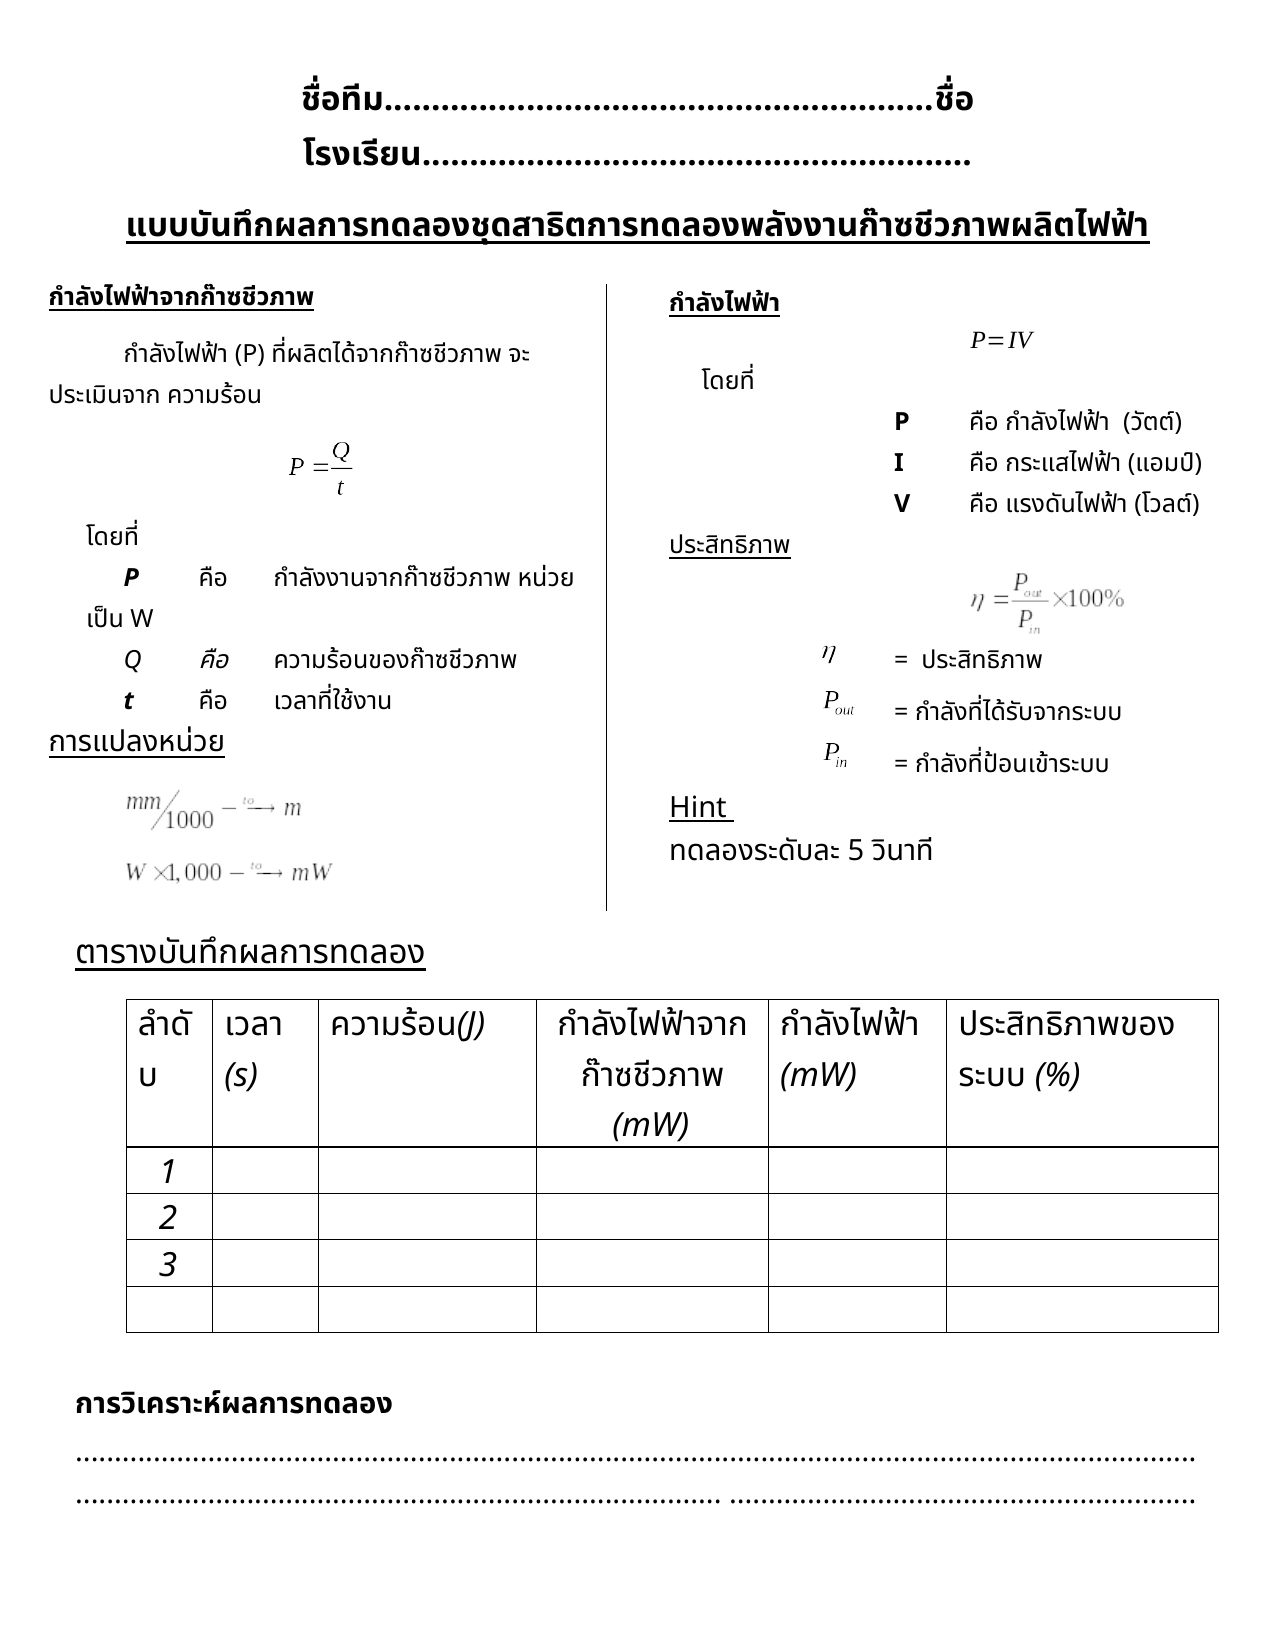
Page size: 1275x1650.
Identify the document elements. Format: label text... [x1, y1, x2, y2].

table_cell 2 [127, 1194, 212, 1239]
table_cell [769, 1287, 946, 1332]
table_cell [319, 1240, 536, 1286]
text ชื่อทีม..........................................................ชื่อโรงเรียน.......................................................... [75, 75, 1200, 180]
table_cell [213, 1240, 318, 1286]
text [75, 1430, 1200, 1512]
table_cell [127, 1287, 212, 1332]
table_cell 3 [127, 1240, 212, 1286]
table_header กำลังไฟฟ้าจาก ก๊าซชีวภาพ (mW) [537, 1000, 768, 1146]
table_cell [213, 1287, 318, 1332]
table_cell [537, 1240, 768, 1286]
table_header เวลา (s) [213, 1000, 318, 1146]
table_cell [947, 1287, 1218, 1332]
table_header ประสิทธิภาพของระบบ (%) [947, 1000, 1218, 1146]
text การวิเคราะห์ผลการทดลอง [75, 1382, 1200, 1426]
table_cell [769, 1240, 946, 1286]
table_cell [213, 1148, 318, 1193]
table_header กำลังไฟฟ้า (mW) [769, 1000, 946, 1146]
table_header ความร้อน(J) [319, 1000, 536, 1146]
table_cell [537, 1148, 768, 1193]
table_cell [319, 1148, 536, 1193]
table_cell 1 [127, 1148, 212, 1193]
table_cell [537, 1287, 768, 1332]
table_header ลำดับ [127, 1000, 212, 1146]
text ตารางบันทึกผลการทดลอง [75, 928, 1200, 978]
table_cell [319, 1287, 536, 1332]
table_cell [537, 1194, 768, 1239]
table_cell [319, 1194, 536, 1239]
table_cell [947, 1240, 1218, 1286]
text แบบบันทึกผลการทดลองชุดสาธิตการทดลองพลังงานก๊าซชีวภาพผลิตไฟฟ้า [75, 201, 1200, 251]
table_cell [213, 1194, 318, 1239]
table_cell [947, 1194, 1218, 1239]
table_cell [769, 1148, 946, 1193]
table_cell [947, 1148, 1218, 1193]
table_cell [769, 1194, 946, 1239]
